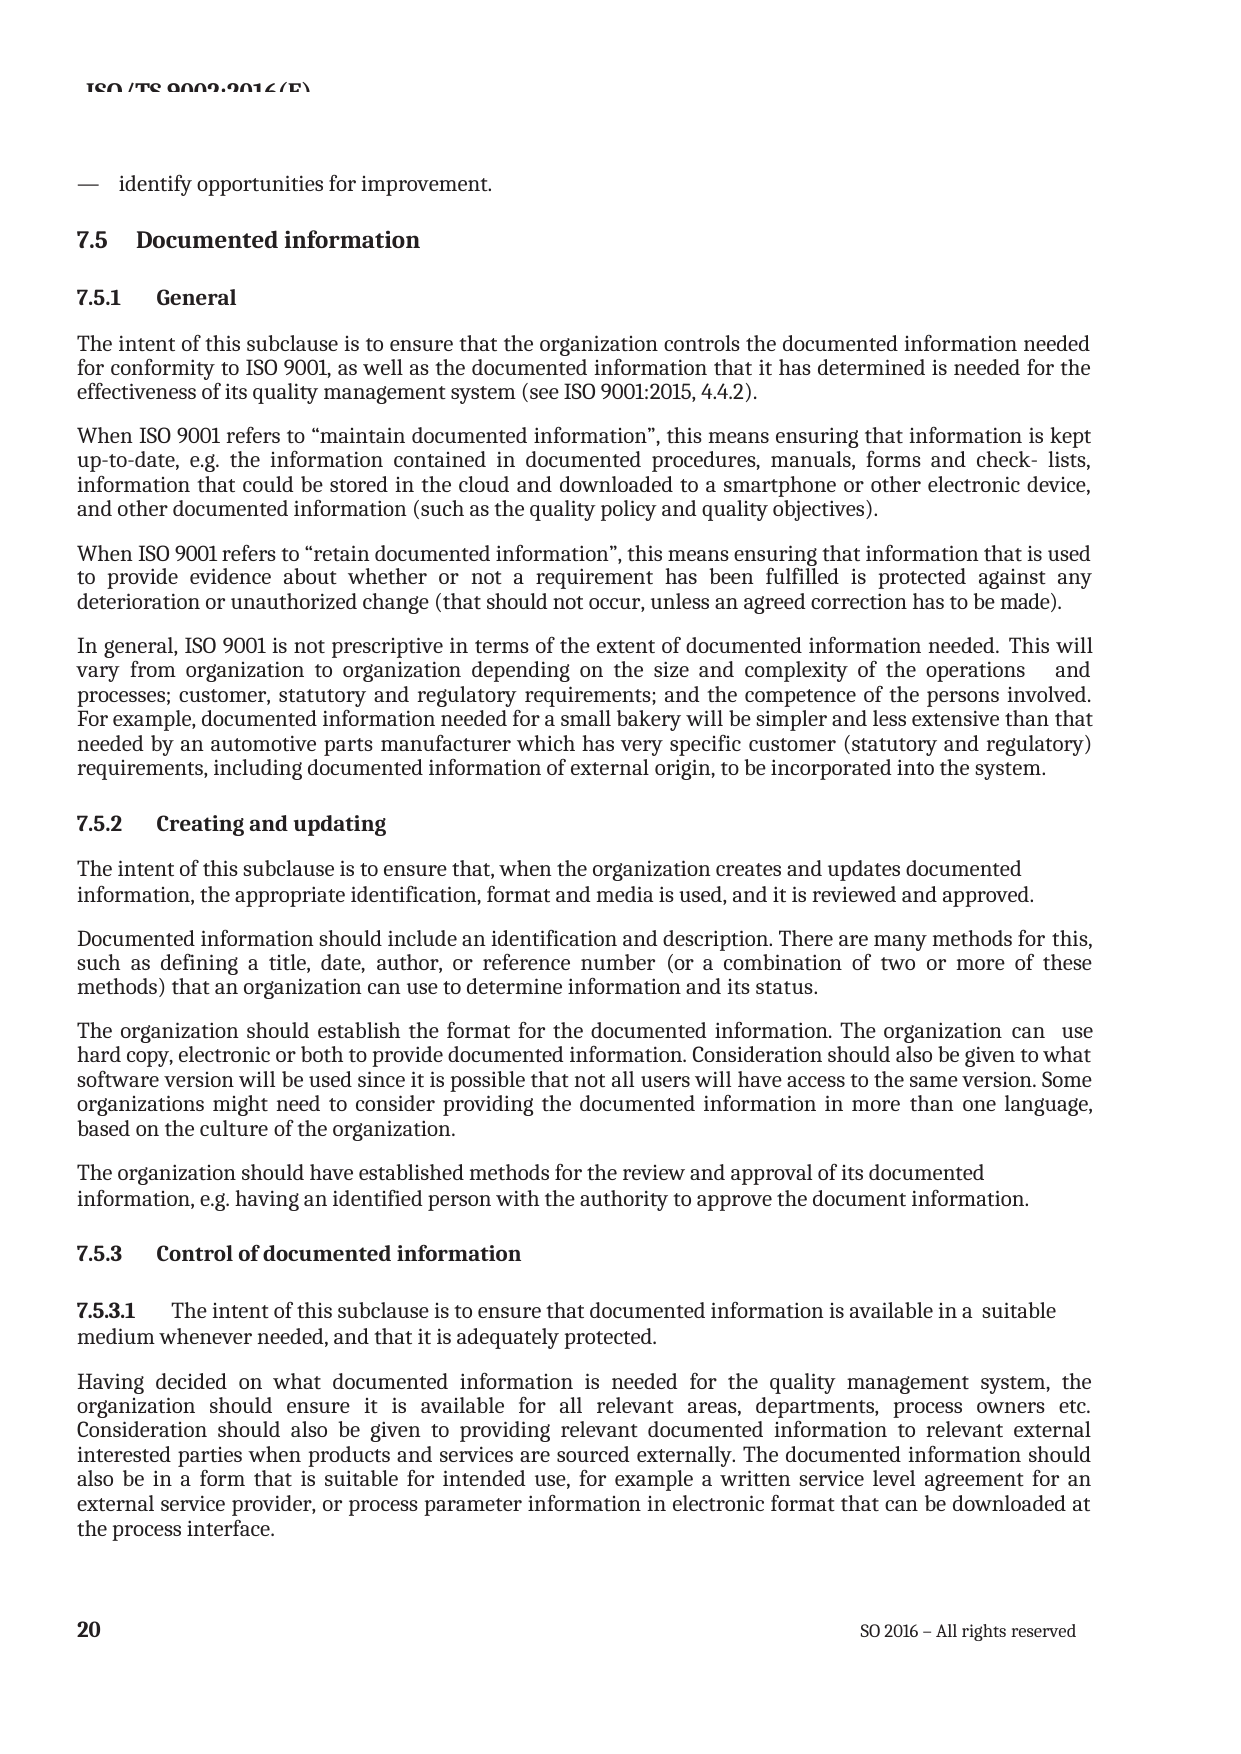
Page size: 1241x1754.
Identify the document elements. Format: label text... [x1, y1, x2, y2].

subtitle Control of documented information [77, 1241, 1176, 1267]
text The intent of this subclause is to ensure that the organization controls the documented information needed for conformity to ISO 9001, as well as the documented information that it has determined is needed for the effectiveness of its quality management system (see ISO 9001:2015, 4.4.2). [77, 332, 1093, 405]
list identify opportunities for improvement. [77, 171, 1176, 197]
text When ISO 9001 refers to “maintain documented information”, this means ensuring that information is kept up-to-date, e.g. the information contained in documented procedures, manuals, forms and check- lists, information that could be stored in the cloud and downloaded to a smartphone or other electronic device, and other documented information (such as the quality policy and quality objectives). [77, 424, 1093, 522]
text The organization should have established methods for the review and approval of its documented [77, 1160, 1176, 1186]
text The organization should establish the format for the documented information. The organization can use hard copy, electronic or both to provide documented information. Consideration should also be given to what software version will be used since it is possible that not all users will have access to the same version. Some organizations might need to consider providing the documented information in more than one language, based on the culture of the organization. [77, 1019, 1093, 1142]
list The intent of this subclause is to ensure that documented information is available in a suitable [77, 1297, 1176, 1323]
text information, e.g. having an identified person with the authority to approve the document information. [77, 1186, 1176, 1212]
text The intent of this subclause is to ensure that, when the organization creates and updates documented [77, 856, 1176, 882]
subtitle General [77, 285, 1176, 311]
text 20 SO 2016 – All rights reserved [77, 1617, 1176, 1643]
text information, the appropriate identification, format and media is used, and it is reviewed and approved. [77, 882, 1176, 908]
subtitle Creating and updating [77, 810, 1176, 837]
subtitle Documented information [77, 226, 1176, 255]
text When ISO 9001 refers to “retain documented information”, this means ensuring that information that is used to provide evidence about whether or not a requirement has been fulfilled is protected against any deterioration or unauthorized change (that should not occur, unless an agreed correction has to be made). [77, 541, 1093, 615]
text medium whenever needed, and that it is adequately protected. [77, 1323, 1176, 1349]
text Having decided on what documented information is needed for the quality management system, the organization should ensure it is available for all relevant areas, departments, process owners etc. Consideration should also be given to providing relevant documented information to relevant external interested parties when products and services are sourced externally. The documented information should also be in a form that is suitable for intended use, for example a written service level agreement for an external service provider, or process parameter information in electronic format that can be downloaded at the process interface. [77, 1370, 1093, 1542]
text Documented information should include an identification and description. There are many methods for this, such as defining a title, date, author, or reference number (or a combination of two or more of these methods) that an organization can use to determine information and its status. [77, 927, 1093, 1000]
text In general, ISO 9001 is not prescriptive in terms of the extent of documented information needed. This will vary from organization to organization depending on the size and complexity of the operations and processes; customer, statutory and regulatory requirements; and the competence of the persons involved. For example, documented information needed for a small bakery will be simpler and less extensive than that needed by an automotive parts manufacturer which has very specific customer (statutory and regulatory) requirements, including documented information of external origin, to be incorporated into the system. [77, 634, 1093, 782]
